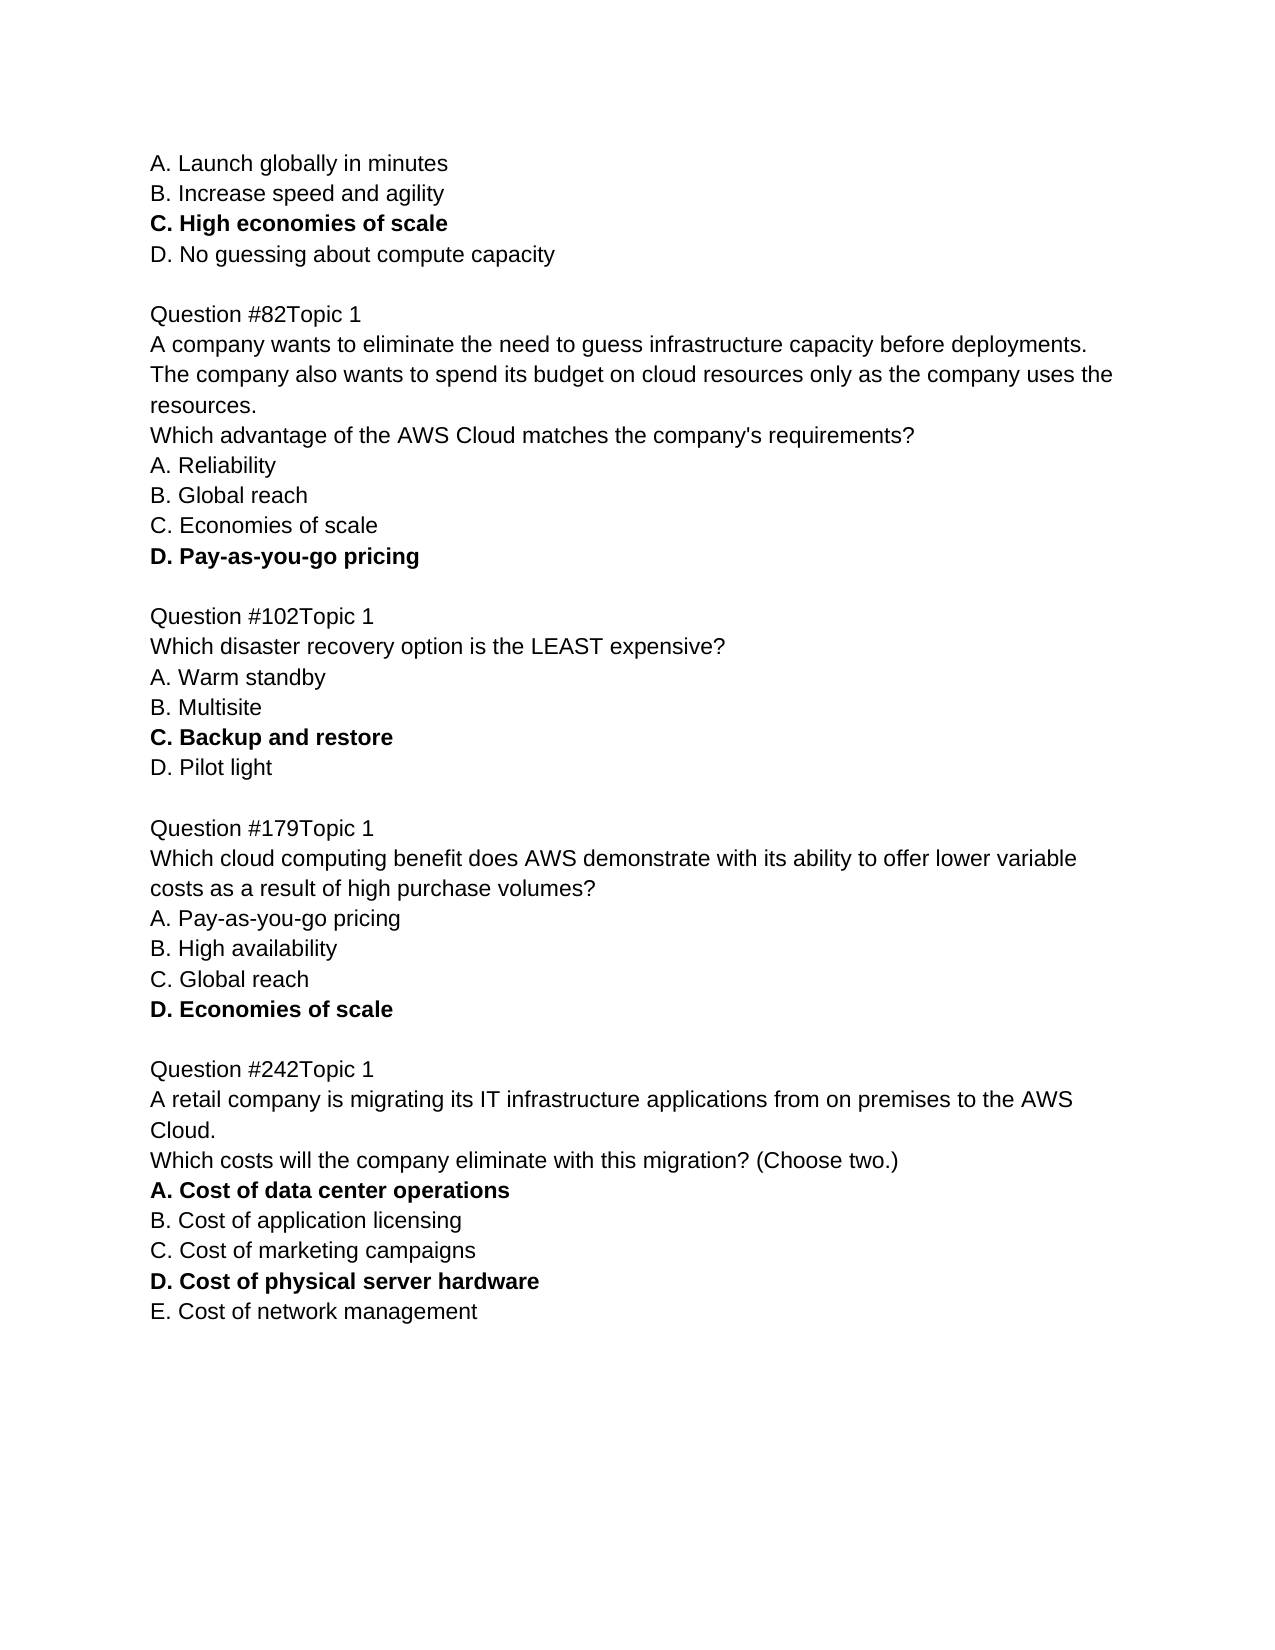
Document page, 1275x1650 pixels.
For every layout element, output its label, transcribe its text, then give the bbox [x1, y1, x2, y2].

text D. Cost of physical server hardware [150, 1268, 1125, 1294]
text B. Increase speed and agility [150, 180, 1125, 207]
text A. Reliability [150, 452, 1125, 478]
text C. High economies of scale [150, 210, 1125, 237]
text B. Global reach [150, 482, 1125, 509]
text B. Cost of application licensing [150, 1207, 1125, 1234]
text Which cloud computing benefit does AWS demonstrate with its ability to offer lower variable costs as a result of high purchase volumes? [150, 845, 1125, 901]
text D. Economies of scale [150, 996, 1125, 1022]
text D. No guessing about compute capacity [150, 241, 1125, 267]
text Which costs will the company eliminate with this migration? (Choose two.) [150, 1147, 1125, 1173]
text Question #82Topic 1 [150, 301, 1125, 327]
text C. Global reach [150, 966, 1125, 992]
text A. Launch globally in minutes [150, 150, 1125, 176]
text A. Cost of data center operations [150, 1177, 1125, 1203]
text D. Pay-as-you-go pricing [150, 543, 1125, 569]
text Which disaster recovery option is the LEAST expensive? [150, 633, 1125, 660]
text A. Pay-as-you-go pricing [150, 905, 1125, 932]
text C. Backup and restore [150, 724, 1125, 750]
text A retail company is migrating its IT infrastructure applications from on premises to the AWS Cloud. [150, 1086, 1125, 1143]
text Question #102Topic 1 [150, 603, 1125, 629]
text B. High availability [150, 935, 1125, 962]
text Question #242Topic 1 [150, 1056, 1125, 1083]
text A company wants to eliminate the need to guess infrastructure capacity before deployments. The company also wants to spend its budget on cloud resources only as the company uses the resources. [150, 331, 1125, 418]
text Question #179Topic 1 [150, 814, 1125, 841]
text E. Cost of network management [150, 1298, 1125, 1324]
text C. Economies of scale [150, 512, 1125, 539]
text Which advantage of the AWS Cloud matches the company's requirements? [150, 422, 1125, 448]
text D. Pilot light [150, 754, 1125, 781]
text B. Multisite [150, 694, 1125, 720]
text C. Cost of marketing campaigns [150, 1237, 1125, 1264]
text A. Warm standby [150, 663, 1125, 690]
